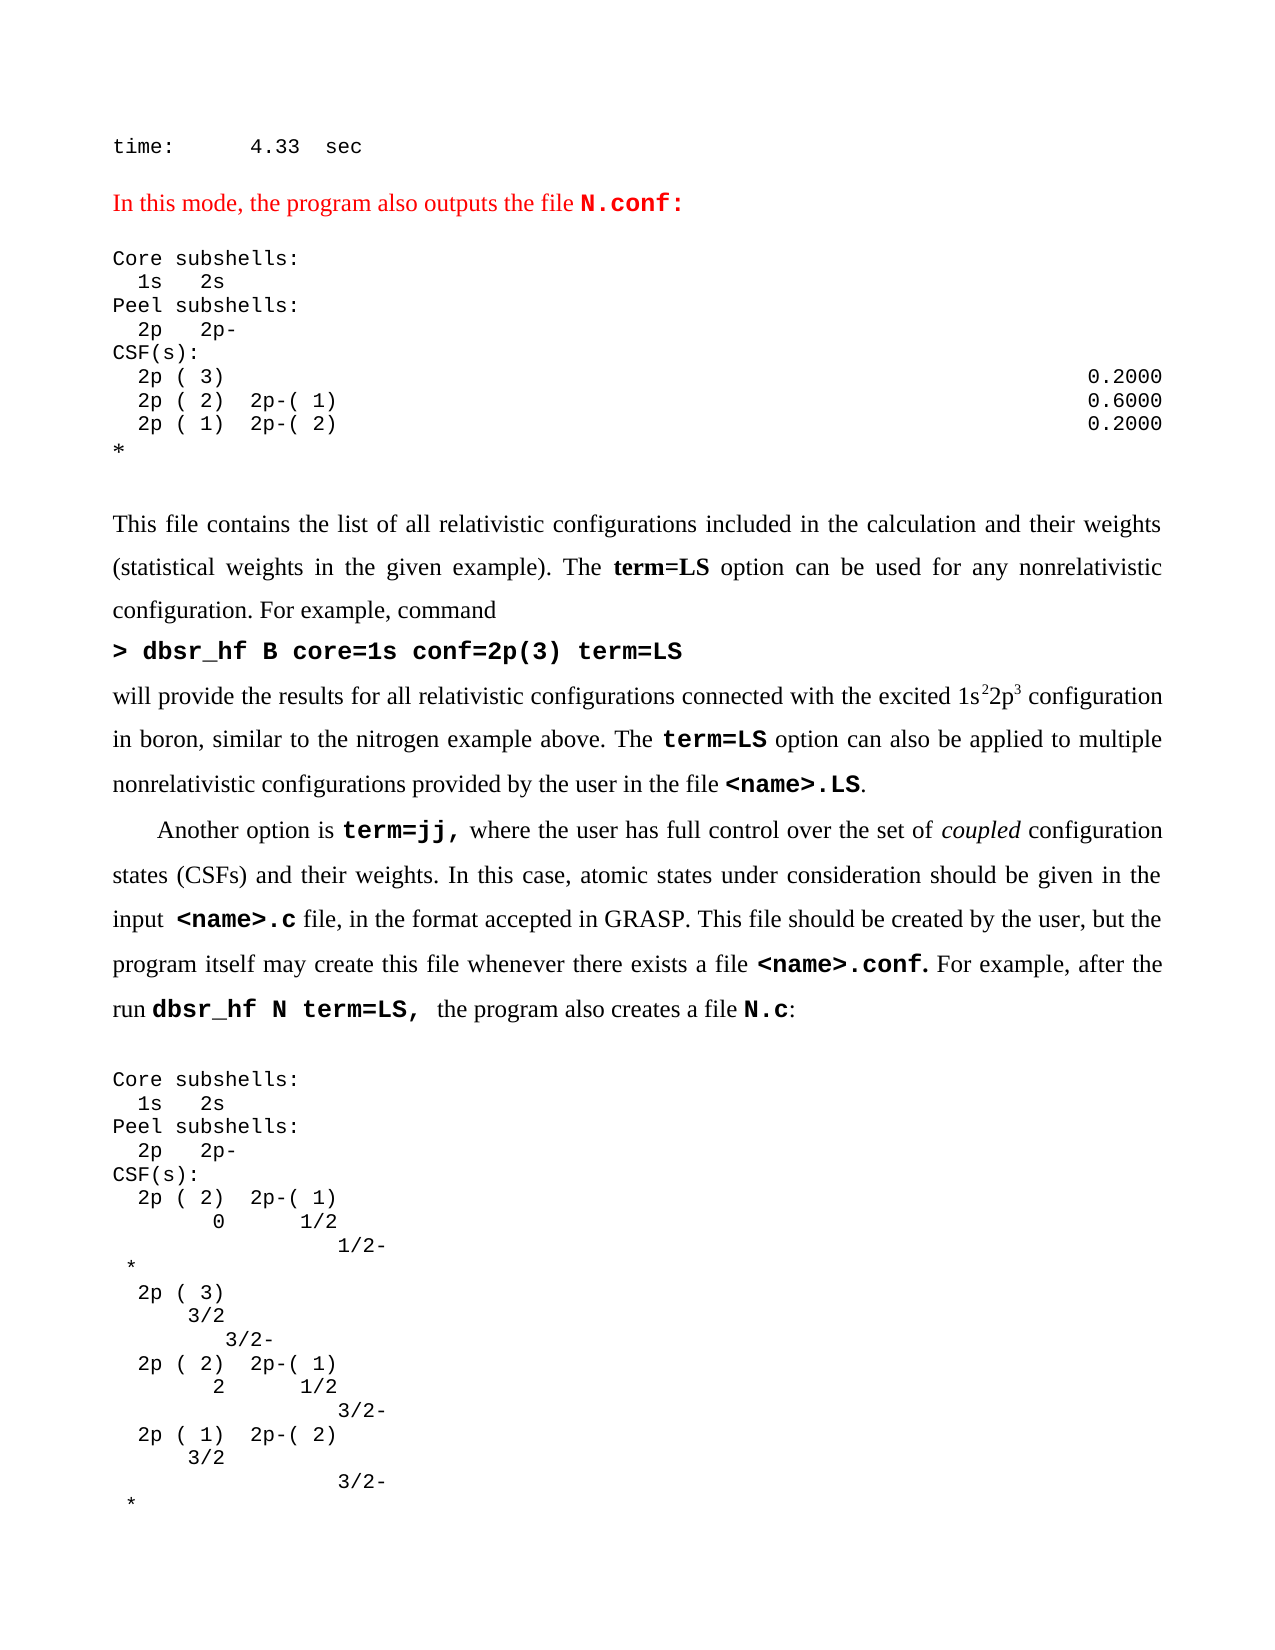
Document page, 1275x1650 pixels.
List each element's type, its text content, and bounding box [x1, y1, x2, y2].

text 2p ( 2) 2p-( 1) 0.6000 [112, 390, 1163, 413]
text 3/2- [112, 1471, 1163, 1495]
text * [112, 1495, 1163, 1518]
text This file contains the list of all relativistic configurations included in the calculation and their weights (statistical weights in the given example). The term=LS option can be used for any nonrelativistic configuration. For example, command [112, 509, 1163, 624]
text 1/2- [112, 1234, 1163, 1258]
text Core subshells: [112, 248, 1163, 271]
text Peel subshells: [112, 295, 1163, 319]
text time: 4.33 sec [112, 136, 1163, 159]
text 2p ( 3) 0.2000 [112, 366, 1163, 390]
text 3/2- [112, 1329, 1163, 1353]
text 0 1/2 [112, 1211, 1163, 1234]
text 3/2- [112, 1400, 1163, 1424]
text 2 1/2 [112, 1376, 1163, 1400]
text 1s 2s [112, 1093, 1163, 1116]
text 3/2 [112, 1306, 1163, 1329]
text 3/2 [112, 1447, 1163, 1471]
text 2p ( 2) 2p-( 1) [112, 1353, 1163, 1376]
text 2p 2p- [112, 1140, 1163, 1164]
text In this mode, the program also outputs the file N.conf: [112, 188, 1163, 219]
text will provide the results for all relativistic configurations connected with the excited 1s22p3 configuration in boron, similar to the nitrogen example above. The term=LS option can also be applied to multiple nonrelativistic configurations provided by the user in the file <name>.LS. [112, 681, 1163, 800]
text CSF(s): [112, 1164, 1163, 1187]
text 1s 2s [112, 271, 1163, 295]
text * [112, 437, 1163, 466]
text 2p 2p- [112, 319, 1163, 342]
text 2p ( 1) 2p-( 2) [112, 1424, 1163, 1447]
text * [112, 1258, 1163, 1282]
text > dbsr_hf B core=1s conf=2p(3) term=LS [112, 638, 1163, 667]
text 2p ( 1) 2p-( 2) 0.2000 [112, 413, 1163, 437]
text Peel subshells: [112, 1116, 1163, 1140]
text 2p ( 2) 2p-( 1) [112, 1187, 1163, 1211]
text 2p ( 3) [112, 1282, 1163, 1306]
text CSF(s): [112, 342, 1163, 366]
text Core subshells: [112, 1069, 1163, 1093]
text Another option is term=jj, where the user has full control over the set of coupled configuration states (CSFs) and their weights. In this case, atomic states under consideration should be given in the input <name>.c file, in the format accepted in GRASP. This file should be created by the user, but the program itself may create this file whenever there exists a file <name>.conf. For example, after the run dbsr_hf N term=LS, the program also creates a file N.c: [112, 815, 1163, 1025]
